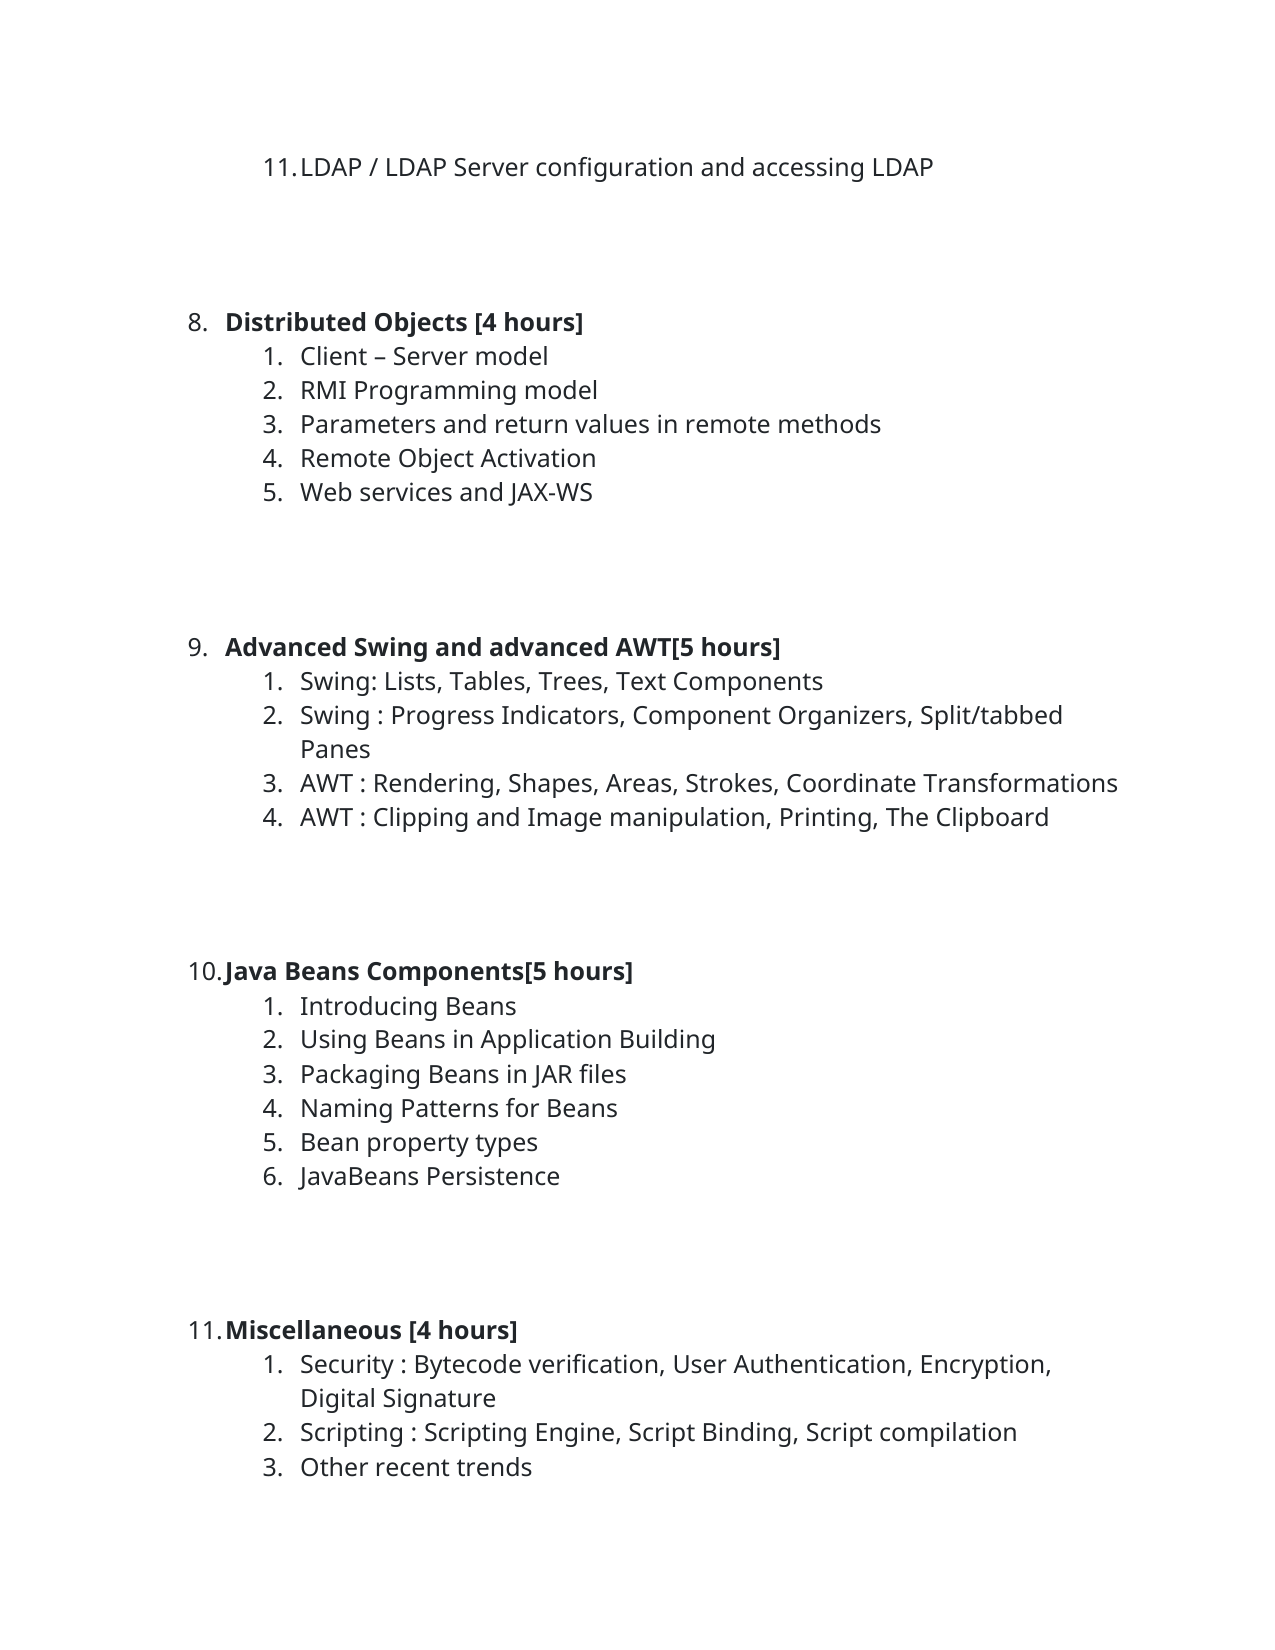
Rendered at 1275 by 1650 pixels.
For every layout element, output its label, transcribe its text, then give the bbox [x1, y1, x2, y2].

list LDAP / LDAP Server configuration and accessing LDAP [262, 150, 1125, 184]
list Packaging Beans in JAR files [262, 1056, 1125, 1090]
list Client – Server model [262, 338, 1125, 373]
list Remote Object Activation [262, 441, 1125, 475]
list Introducing Beans [262, 988, 1125, 1022]
list JavaBeans Persistence [262, 1158, 1125, 1192]
list Distributed Objects [4 hours] [187, 304, 1125, 338]
list Miscellaneous [4 hours] [187, 1313, 1125, 1347]
list Swing : Progress Indicators, Component Organizers, Split/tabbed Panes [262, 697, 1125, 766]
list Swing: Lists, Tables, Trees, Text Components [262, 663, 1125, 697]
list Security : Bytecode verification, User Authentication, Encryption, Digital Signature [262, 1347, 1125, 1415]
list Naming Patterns for Beans [262, 1090, 1125, 1124]
list Parameters and return values in remote methods [262, 407, 1125, 441]
list Java Beans Components[5 hours] [187, 954, 1125, 988]
list Other recent trends [262, 1449, 1125, 1483]
list Scripting : Scripting Engine, Script Binding, Script compilation [262, 1415, 1125, 1449]
list Web services and JAX-WS [262, 475, 1125, 509]
list RMI Programming model [262, 373, 1125, 407]
list Bean property types [262, 1124, 1125, 1158]
list Using Beans in Application Building [262, 1022, 1125, 1056]
list AWT : Rendering, Shapes, Areas, Strokes, Coordinate Transformations [262, 766, 1125, 799]
list AWT : Clipping and Image manipulation, Printing, The Clipboard [262, 799, 1125, 834]
list Advanced Swing and advanced AWT[5 hours] [187, 629, 1125, 663]
